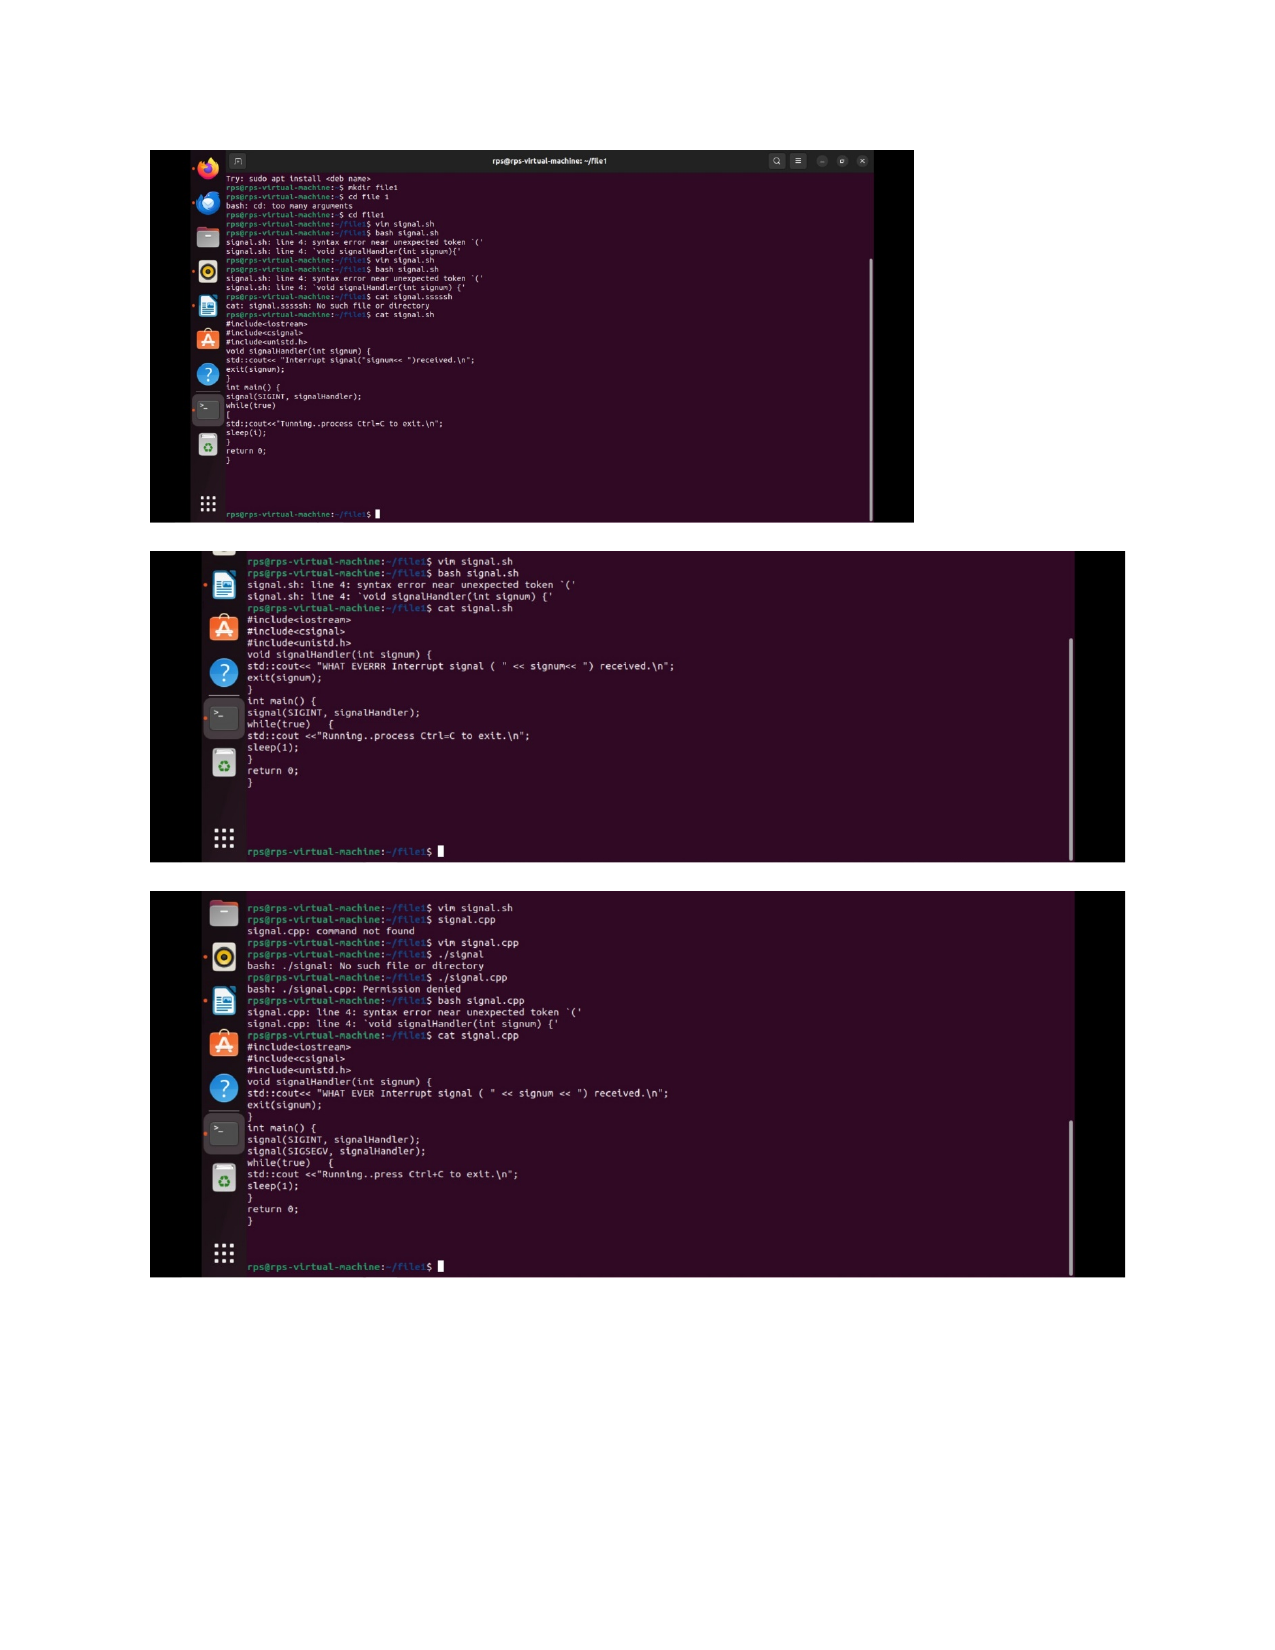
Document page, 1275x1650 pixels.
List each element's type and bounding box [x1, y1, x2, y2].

picture [150, 551, 1125, 863]
picture [150, 891, 1125, 1278]
picture [150, 150, 914, 523]
